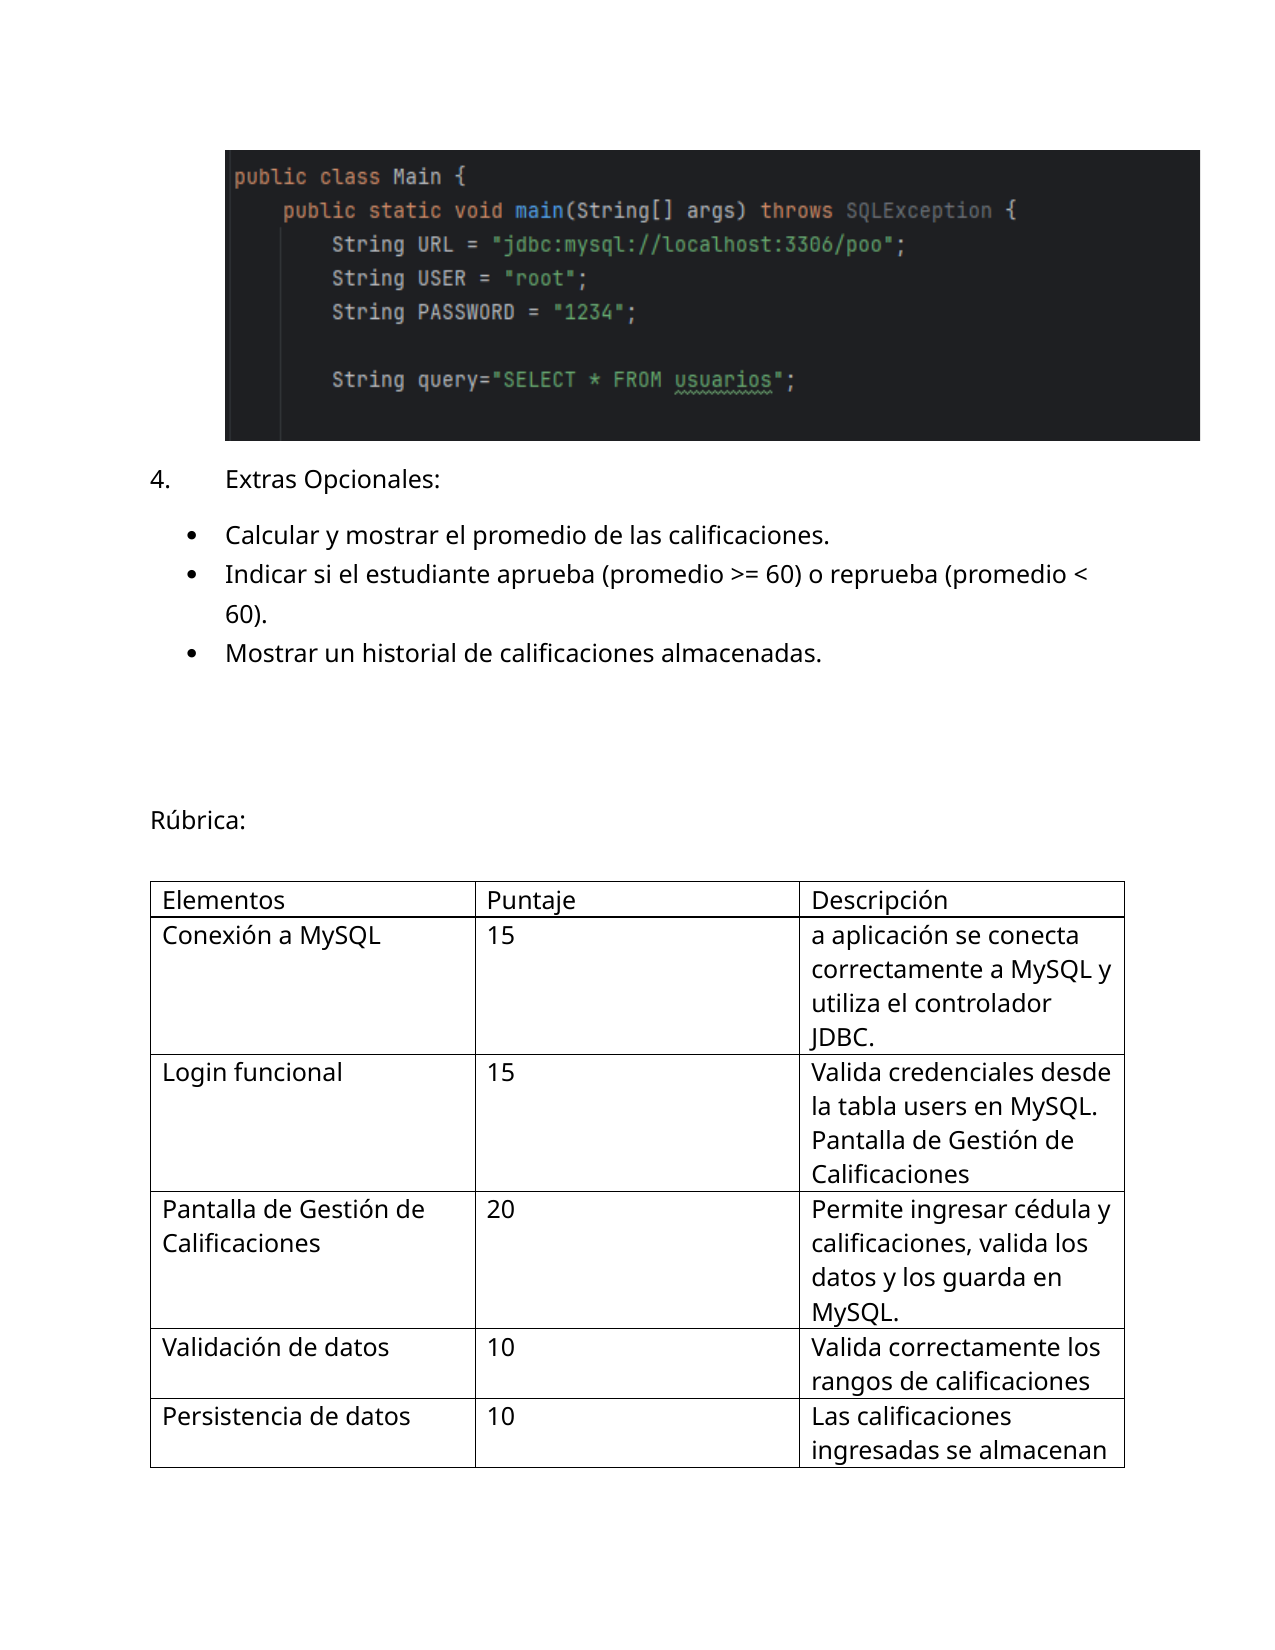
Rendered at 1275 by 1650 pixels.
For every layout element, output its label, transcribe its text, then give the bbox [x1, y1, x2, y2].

table_cell Conexión a MySQL [151, 918, 475, 1054]
table_cell 15 [476, 1055, 799, 1191]
picture [225, 150, 1200, 441]
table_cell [151, 1399, 475, 1467]
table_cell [800, 1399, 1124, 1467]
table_cell 20 [476, 1192, 799, 1328]
table_header Puntaje [476, 882, 799, 916]
list Indicar si el estudiante aprueba (promedio >= 60) o reprueba (promedio < 60). [187, 557, 1125, 630]
table_cell Valida correctamente los rangos de calificaciones [800, 1329, 1124, 1397]
list Calcular y mostrar el promedio de las calificaciones. [187, 518, 1125, 552]
table_cell Valida credenciales desde la tabla users en MySQL. Pantalla de Gestión de Calificaciones [800, 1055, 1124, 1191]
table_header Elementos [151, 882, 475, 916]
table_cell 15 [476, 918, 799, 1054]
table_cell 10 [476, 1399, 799, 1467]
table_cell Login funcional [151, 1055, 475, 1191]
table_cell 10 [476, 1329, 799, 1397]
table_cell Pantalla de Gestión de Calificaciones [151, 1192, 475, 1328]
text Rúbrica: [150, 803, 1125, 837]
text 4. Extras Opcionales: [150, 462, 1125, 496]
table_cell a aplicación se conecta correctamente a MySQL y utiliza el controlador JDBC. [800, 918, 1124, 1054]
list Mostrar un historial de calificaciones almacenadas. [187, 635, 1125, 669]
table_cell Permite ingresar cédula y calificaciones, valida los datos y los guarda en MySQL. [800, 1192, 1124, 1328]
table_cell Validación de datos [151, 1329, 475, 1397]
table_header Descripción [800, 882, 1124, 916]
